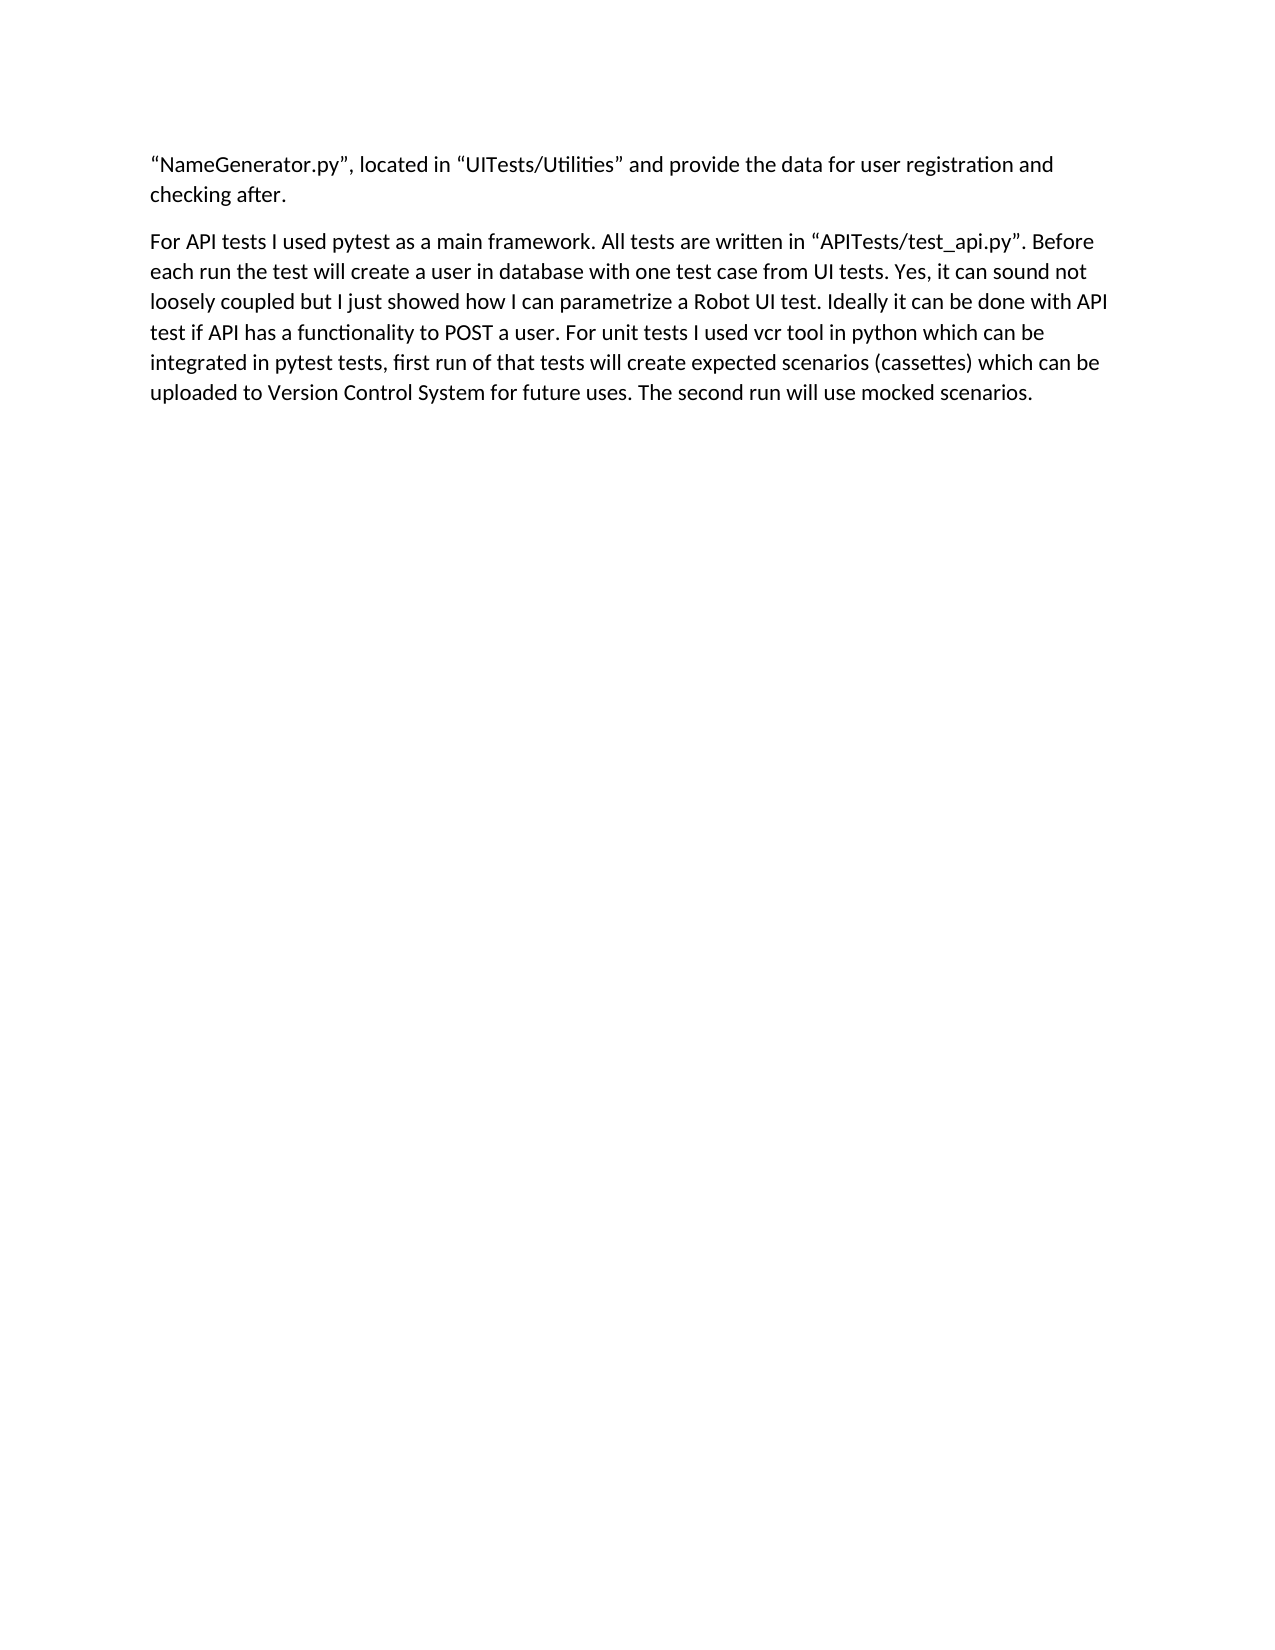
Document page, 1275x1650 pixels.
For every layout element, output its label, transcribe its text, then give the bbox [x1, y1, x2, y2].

text For API tests I used pytest as a main framework. All tests are written in “APITests/test_api.py”. Before each run the test will create a user in database with one test case from UI tests. Yes, it can sound not loosely coupled but I just showed how I can parametrize a Robot UI test. Ideally it can be done with API test if API has a functionality to POST a user. For unit tests I used vcr tool in python which can be integrated in pytest tests, first run of that tests will create expected scenarios (cassettes) which can be uploaded to Version Control System for future uses. The second run will use mocked scenarios. [150, 227, 1125, 406]
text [150, 150, 1125, 208]
